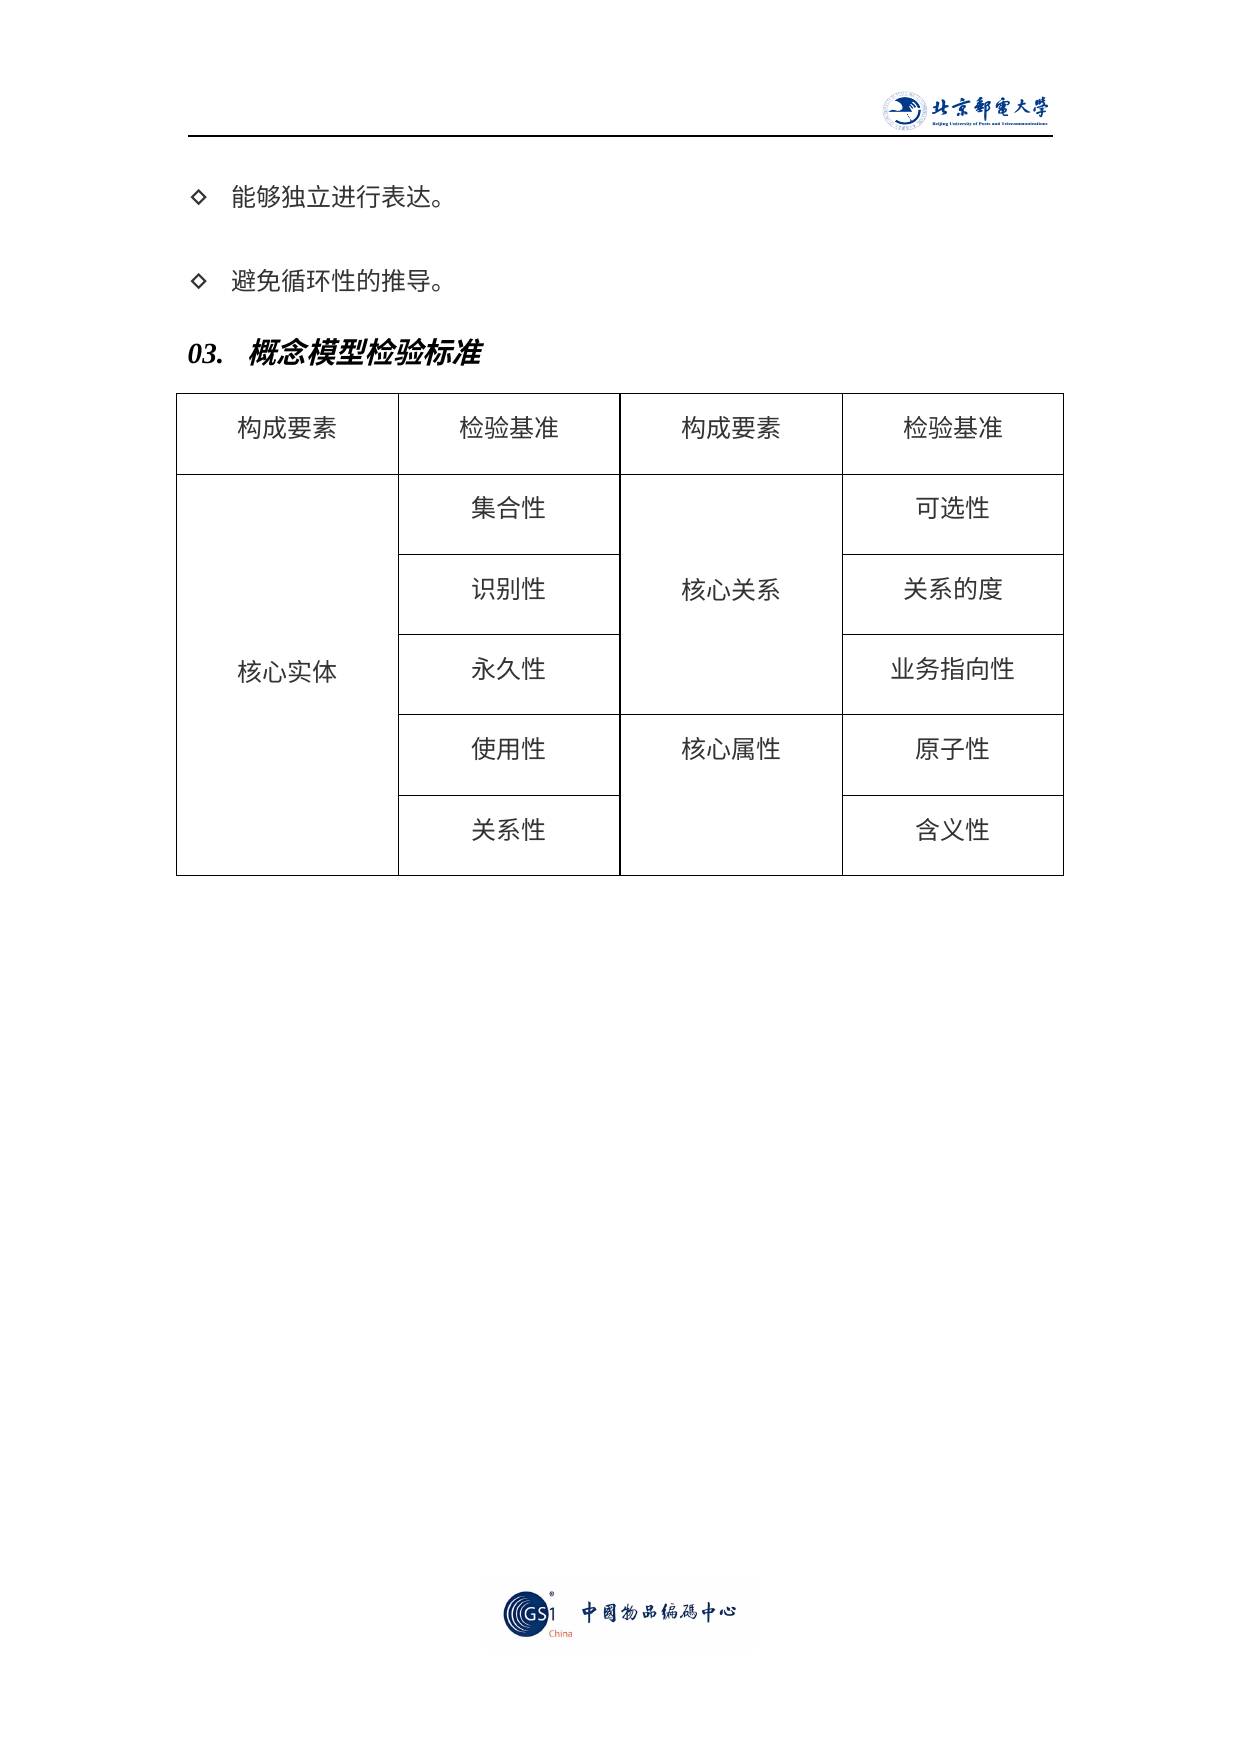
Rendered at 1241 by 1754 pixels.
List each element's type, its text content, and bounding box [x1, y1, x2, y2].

table_cell 核心关系 [621, 475, 842, 714]
table_cell 可选性 [843, 475, 1063, 554]
table_cell 识别性 [399, 555, 619, 634]
table_cell 核心实体 [177, 475, 398, 875]
picture [878, 88, 1053, 134]
table_header 检验基准 [399, 394, 619, 473]
list 避免循环性的推导。 [187, 247, 1053, 312]
table_cell 核心属性 [621, 715, 842, 875]
table_cell 使用性 [399, 715, 619, 795]
table_header 构成要素 [621, 394, 842, 473]
picture [485, 1574, 756, 1651]
table_cell 关系的度 [843, 555, 1063, 634]
table_cell 原子性 [843, 715, 1063, 795]
subtitle 概念模型检验标准 [187, 330, 1053, 372]
table_cell 含义性 [843, 796, 1063, 875]
list 能够独立进行表达。 [187, 163, 1053, 228]
table_cell 业务指向性 [843, 635, 1063, 714]
table_cell 集合性 [399, 475, 619, 554]
table_cell 关系性 [399, 796, 619, 875]
table_header 构成要素 [177, 394, 398, 473]
table_header 检验基准 [843, 394, 1063, 473]
table_cell 永久性 [399, 635, 619, 714]
